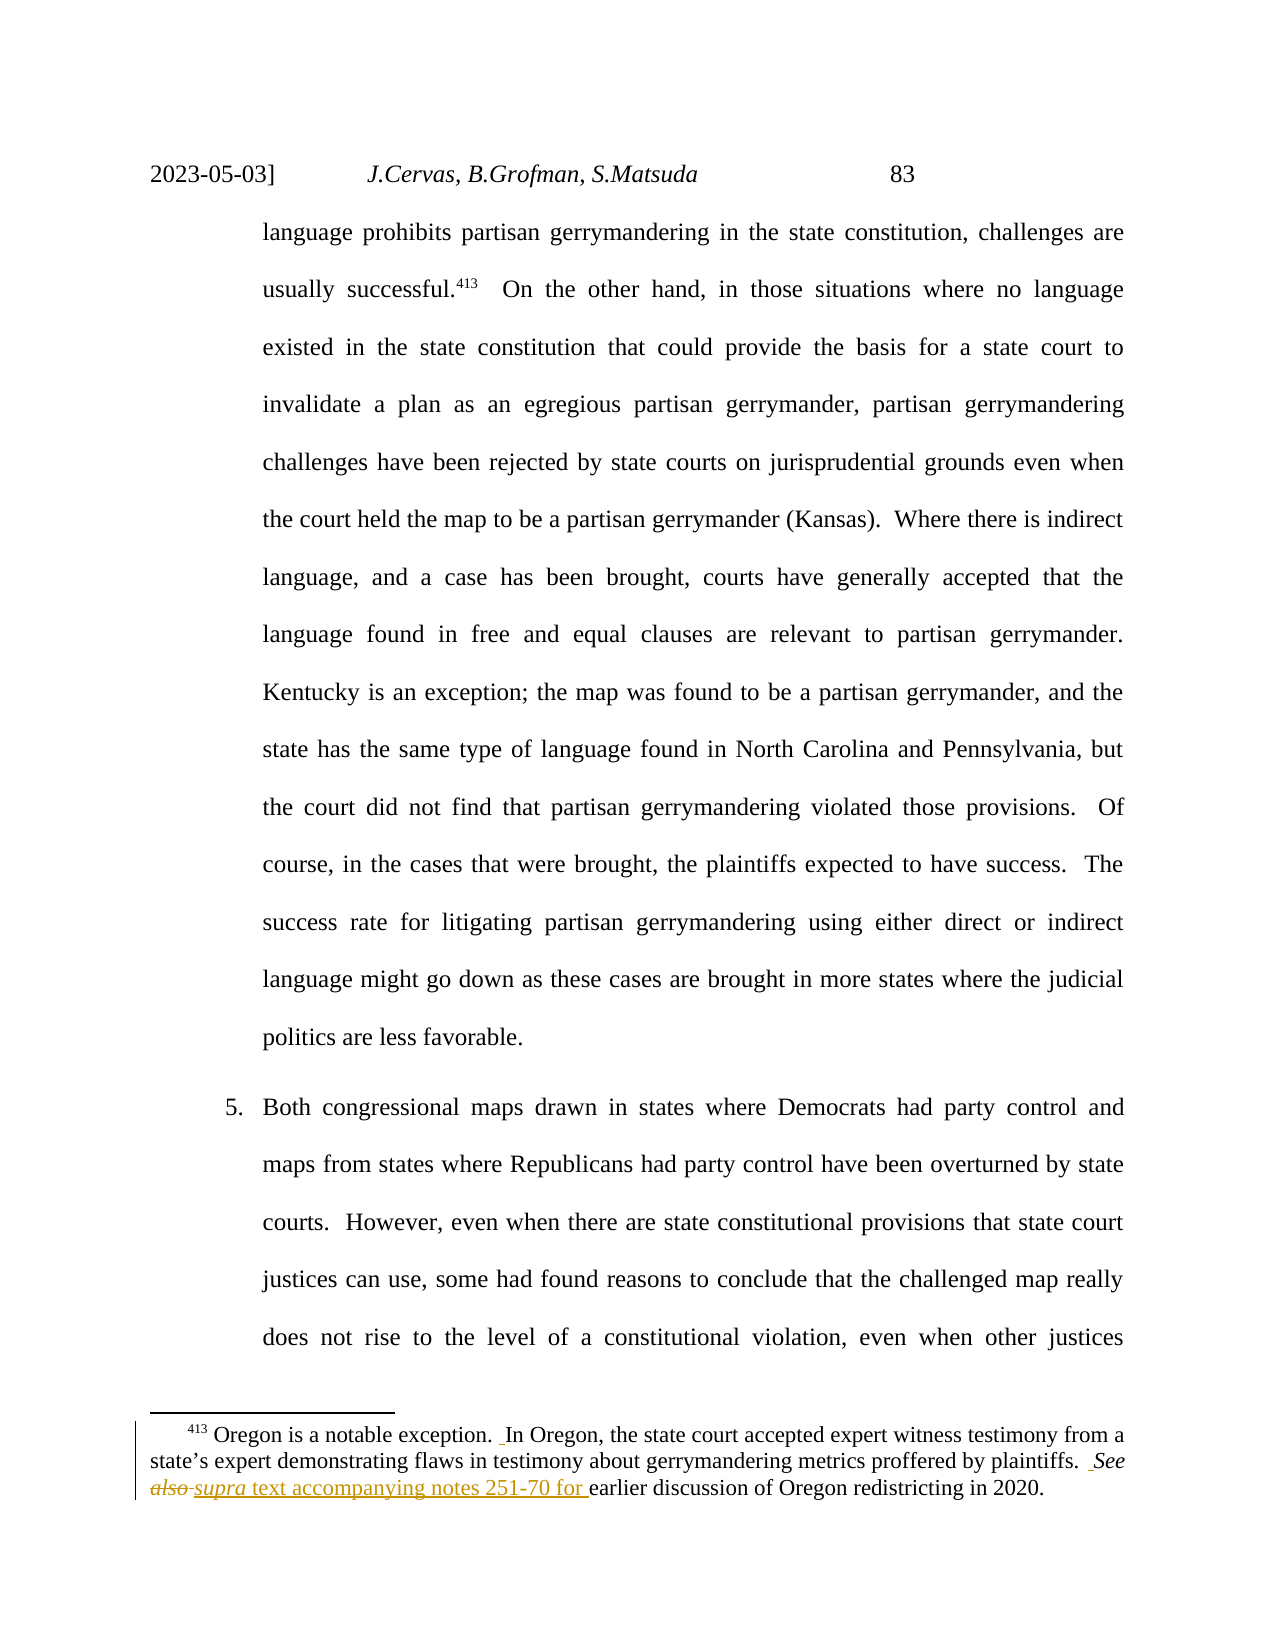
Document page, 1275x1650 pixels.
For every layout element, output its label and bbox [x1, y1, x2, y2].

list [225, 217, 1125, 1051]
list [225, 1092, 1125, 1351]
